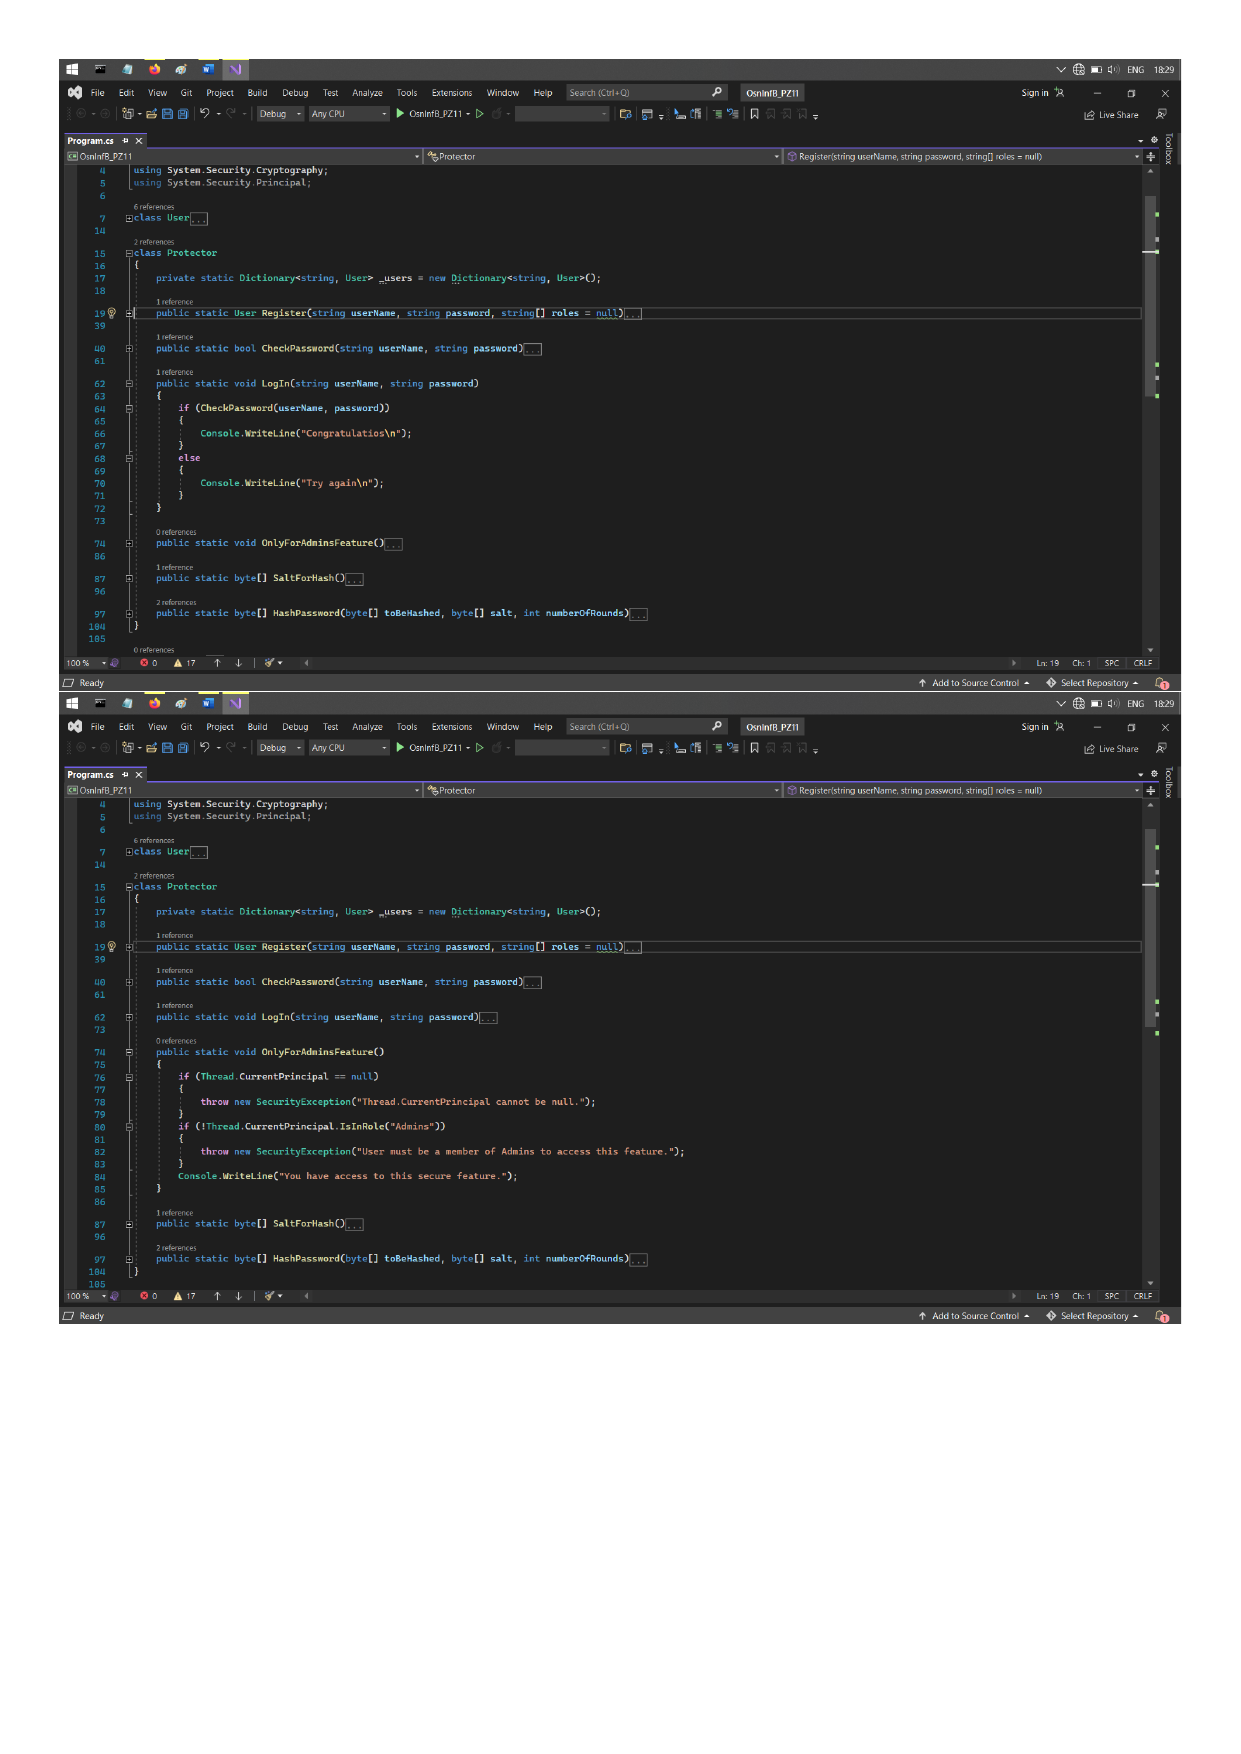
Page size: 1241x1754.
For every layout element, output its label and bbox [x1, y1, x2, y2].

picture [59, 59, 1182, 691]
picture [59, 692, 1182, 1324]
